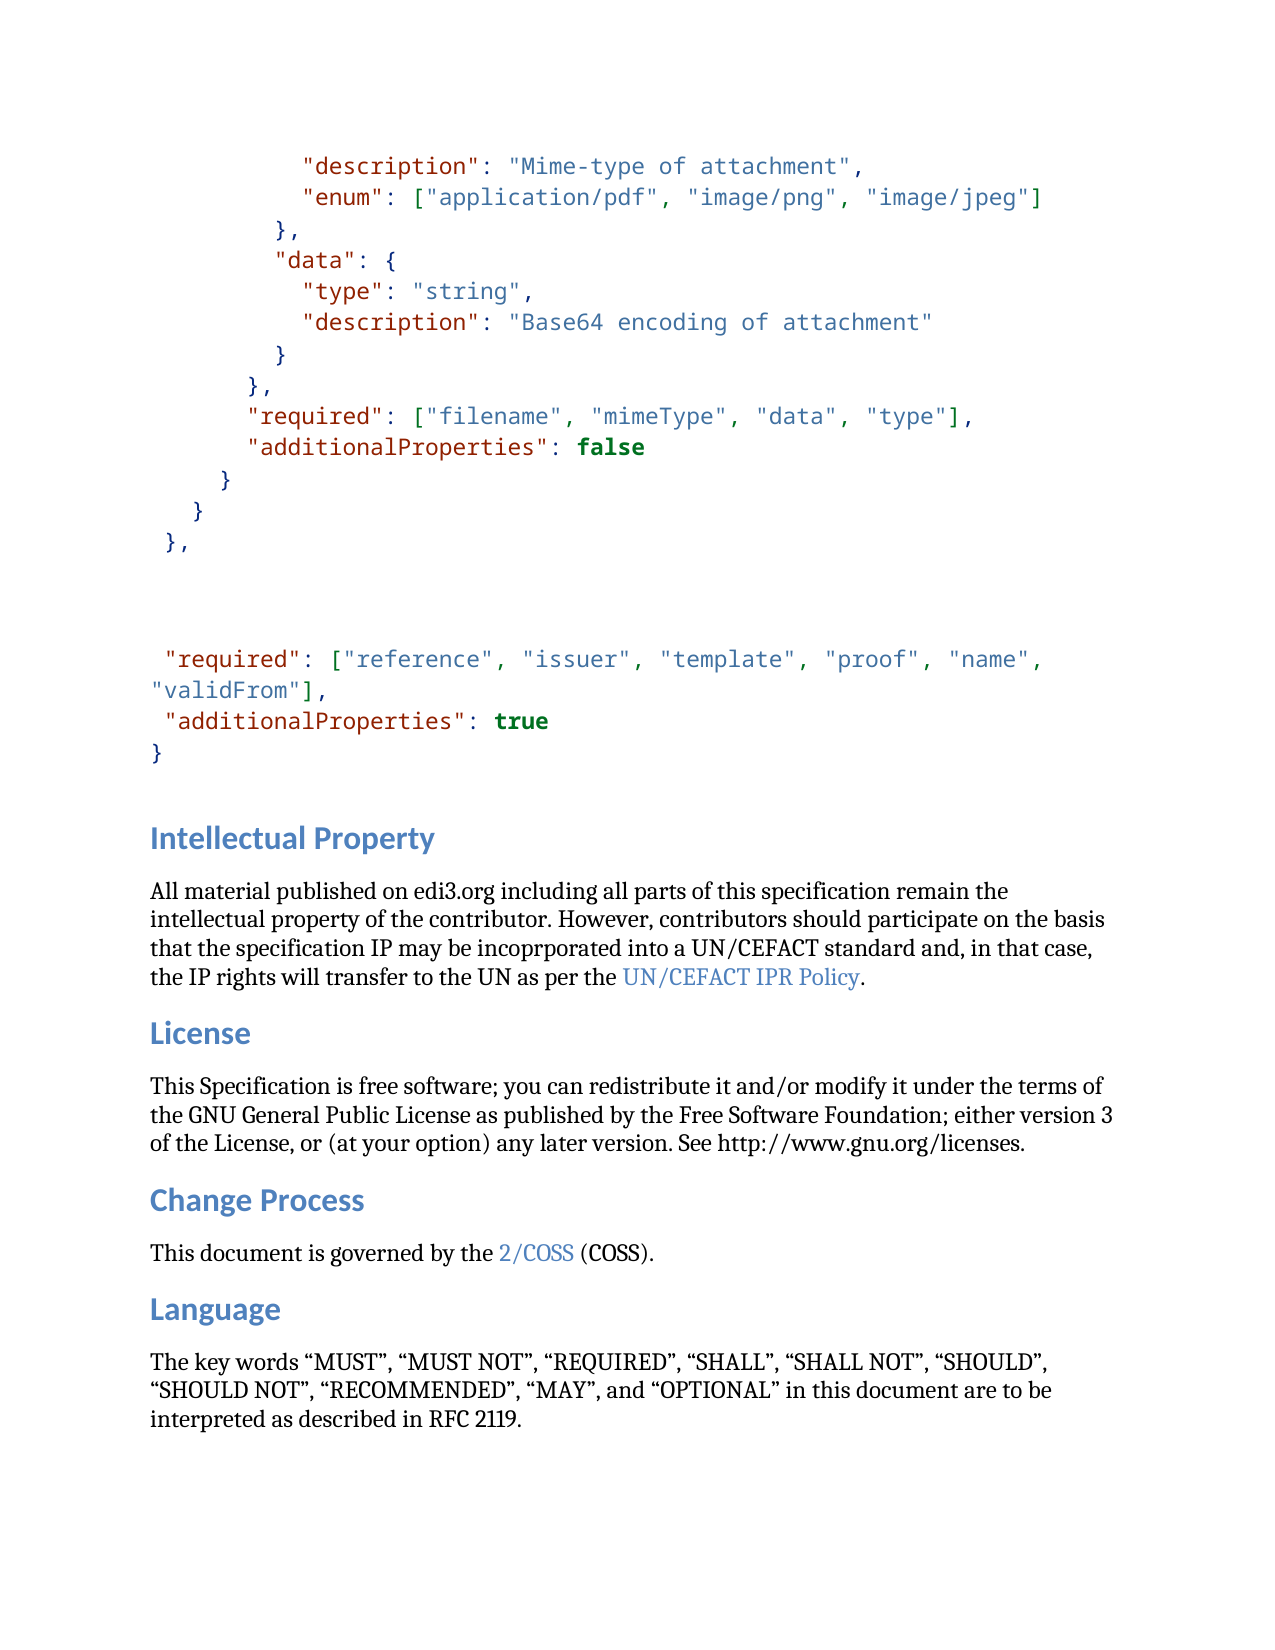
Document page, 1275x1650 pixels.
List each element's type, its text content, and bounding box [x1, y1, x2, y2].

subtitle Language [150, 1288, 1125, 1329]
subtitle License [150, 1012, 1125, 1053]
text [150, 150, 1125, 796]
subtitle Intellectual Property [150, 817, 1125, 858]
text The key words “MUST”, “MUST NOT”, “REQUIRED”, “SHALL”, “SHALL NOT”, “SHOULD”, “SHOULD NOT”, “RECOMMENDED”, “MAY”, and “OPTIONAL” in this document are to be interpreted as described in RFC 2119. [150, 1347, 1125, 1434]
subtitle Change Process [150, 1179, 1125, 1220]
text This document is governed by the 2/COSS (COSS). [150, 1238, 1125, 1267]
text All material published on edi3.org including all parts of this specification remain the intellectual property of the contributor. However, contributors should participate on the basis that the specification IP may be incoprporated into a UN/CEFACT standard and, in that case, the IP rights will transfer to the UN as per the UN/CEFACT IPR Policy. [150, 877, 1125, 992]
text This Specification is free software; you can redistribute it and/or modify it under the terms of the GNU General Public License as published by the Free Software Foundation; either version 3 of the License, or (at your option) any later version. See http://www.gnu.org/licenses. [150, 1072, 1125, 1158]
